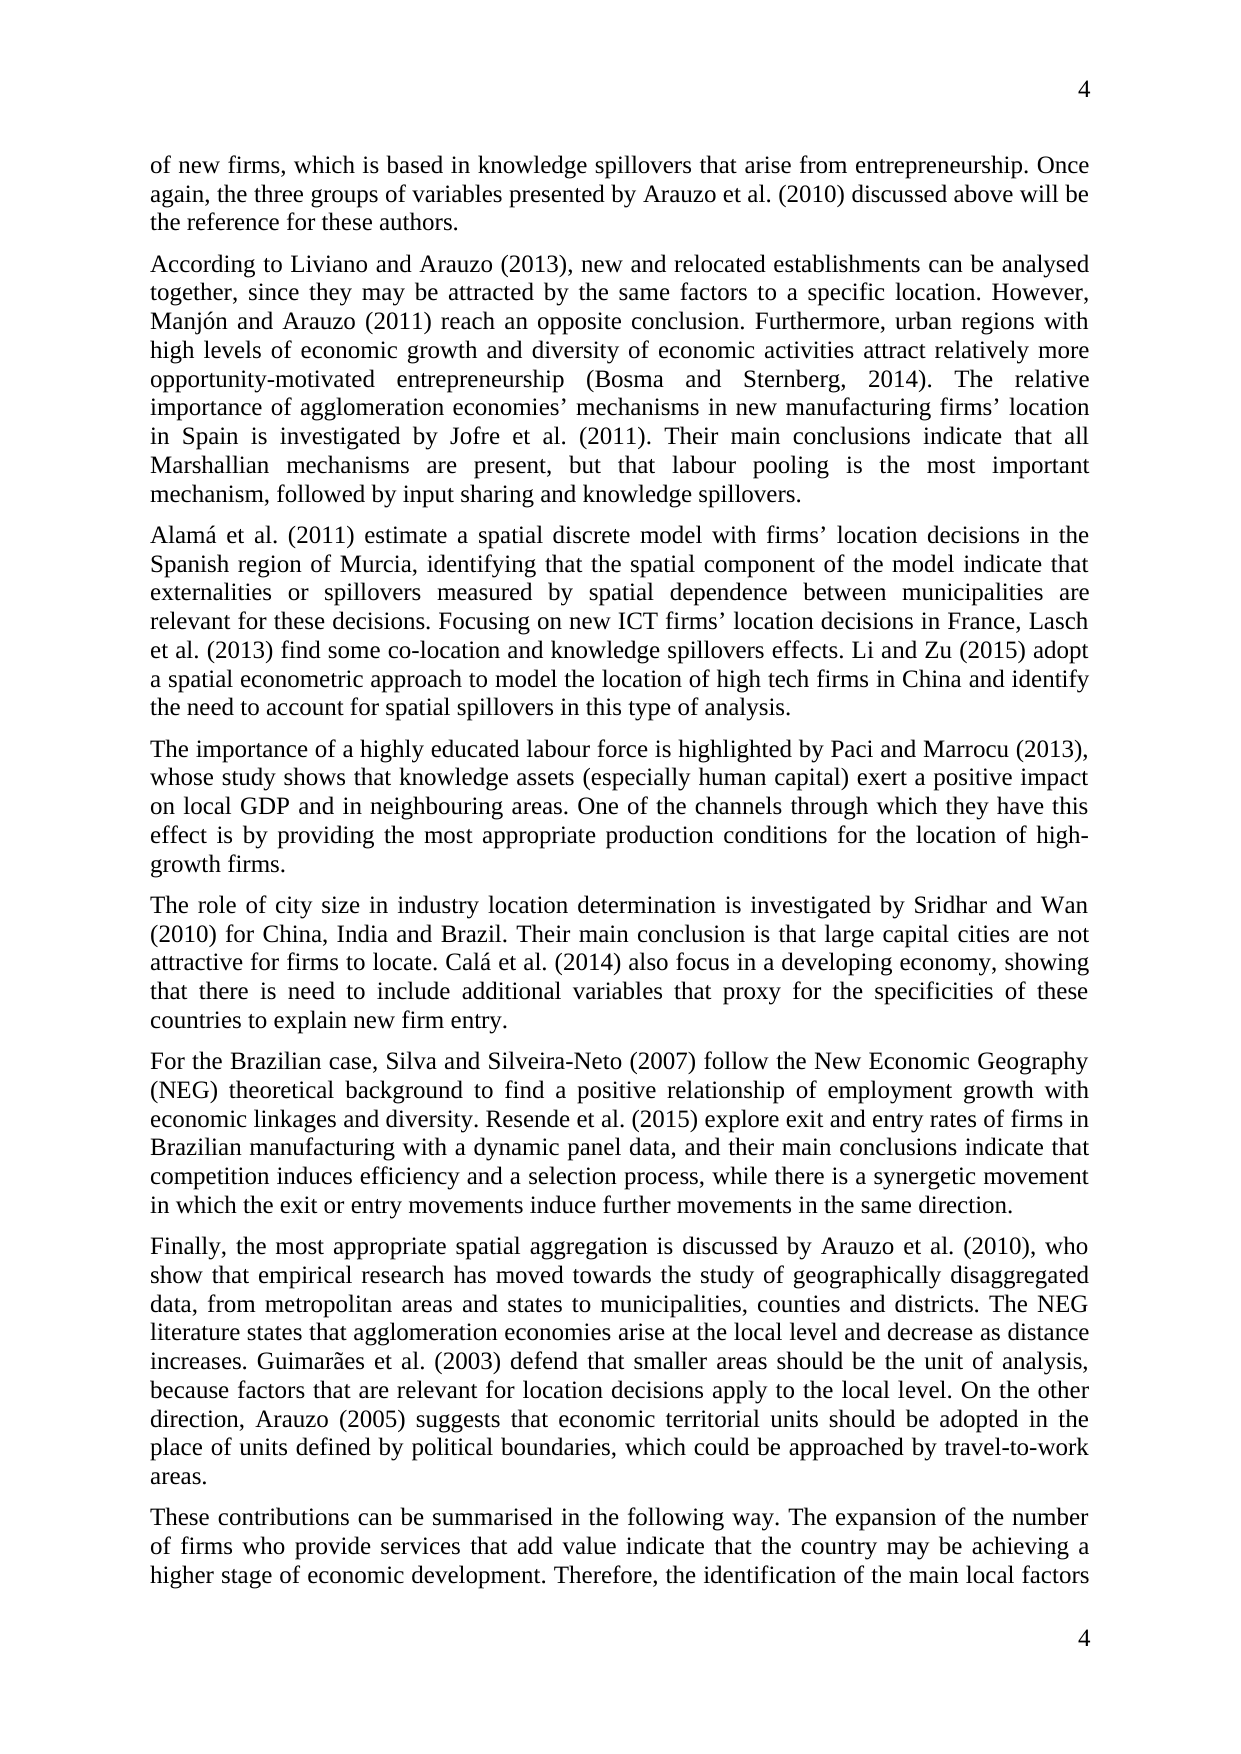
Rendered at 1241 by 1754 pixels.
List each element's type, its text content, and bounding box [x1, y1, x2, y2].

text The role of city size in industry location determination is investigated by Sridhar and Wan (2010) for China, India and Brazil. Their main conclusion is that large capital cities are not attractive for firms to locate. Calá et al. (2014) also focus in a developing economy, showing that there is need to include additional variables that proxy for the specificities of these countries to explain new firm entry. [150, 890, 1090, 1034]
text The importance of a highly educated labour force is highlighted by Paci and Marrocu (2013), whose study shows that knowledge assets (especially human capital) exert a positive impact on local GDP and in neighbouring areas. One of the channels through which they have this effect is by providing the most appropriate production conditions for the location of high-growth firms. [150, 734, 1090, 877]
text According to Liviano and Arauzo (2013), new and relocated establishments can be analysed together, since they may be attracted by the same factors to a specific location. However, Manjón and Arauzo (2011) reach an opposite conclusion. Furthermore, urban regions with high levels of economic growth and diversity of economic activities attract relatively more opportunity-motivated entrepreneurship (Bosma and Sternberg, 2014). The relative importance of agglomeration economies’ mechanisms in new manufacturing firms’ location in Spain is investigated by Jofre et al. (2011). Their main conclusions indicate that all Marshallian mechanisms are present, but that labour pooling is the most important mechanism, followed by input sharing and knowledge spillovers. [150, 249, 1090, 507]
text Alamá et al. (2011) estimate a spatial discrete model with firms’ location decisions in the Spanish region of Murcia, identifying that the spatial component of the model indicate that externalities or spillovers measured by spatial dependence between municipalities are relevant for these decisions. Focusing on new ICT firms’ location decisions in France, Lasch et al. (2013) find some co-location and knowledge spillovers effects. Li and Zu (2015) adopt a spatial econometric approach to model the location of high tech firms in China and identify the need to account for spatial spillovers in this type of analysis. [150, 520, 1090, 721]
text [150, 1502, 1090, 1589]
text Finally, the most appropriate spatial aggregation is discussed by Arauzo et al. (2010), who show that empirical research has moved towards the study of geographically disaggregated data, from metropolitan areas and states to municipalities, counties and districts. The NEG literature states that agglomeration economies arise at the local level and decrease as distance increases. Guimarães et al. (2003) defend that smaller areas should be the unit of analysis, because factors that are relevant for location decisions apply to the local level. On the other direction, Arauzo (2005) suggests that economic territorial units should be adopted in the place of units defined by political boundaries, which could be approached by travel-to-work areas. [150, 1231, 1090, 1490]
text For the Brazilian case, Silva and Silveira-Neto (2007) follow the New Economic Geography (NEG) theoretical background to find a positive relationship of employment growth with economic linkages and diversity. Resende et al. (2015) explore exit and entry rates of firms in Brazilian manufacturing with a dynamic panel data, and their main conclusions indicate that competition induces efficiency and a selection process, while there is a synergetic movement in which the exit or entry movements induce further movements in the same direction. [150, 1046, 1090, 1219]
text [150, 150, 1090, 236]
